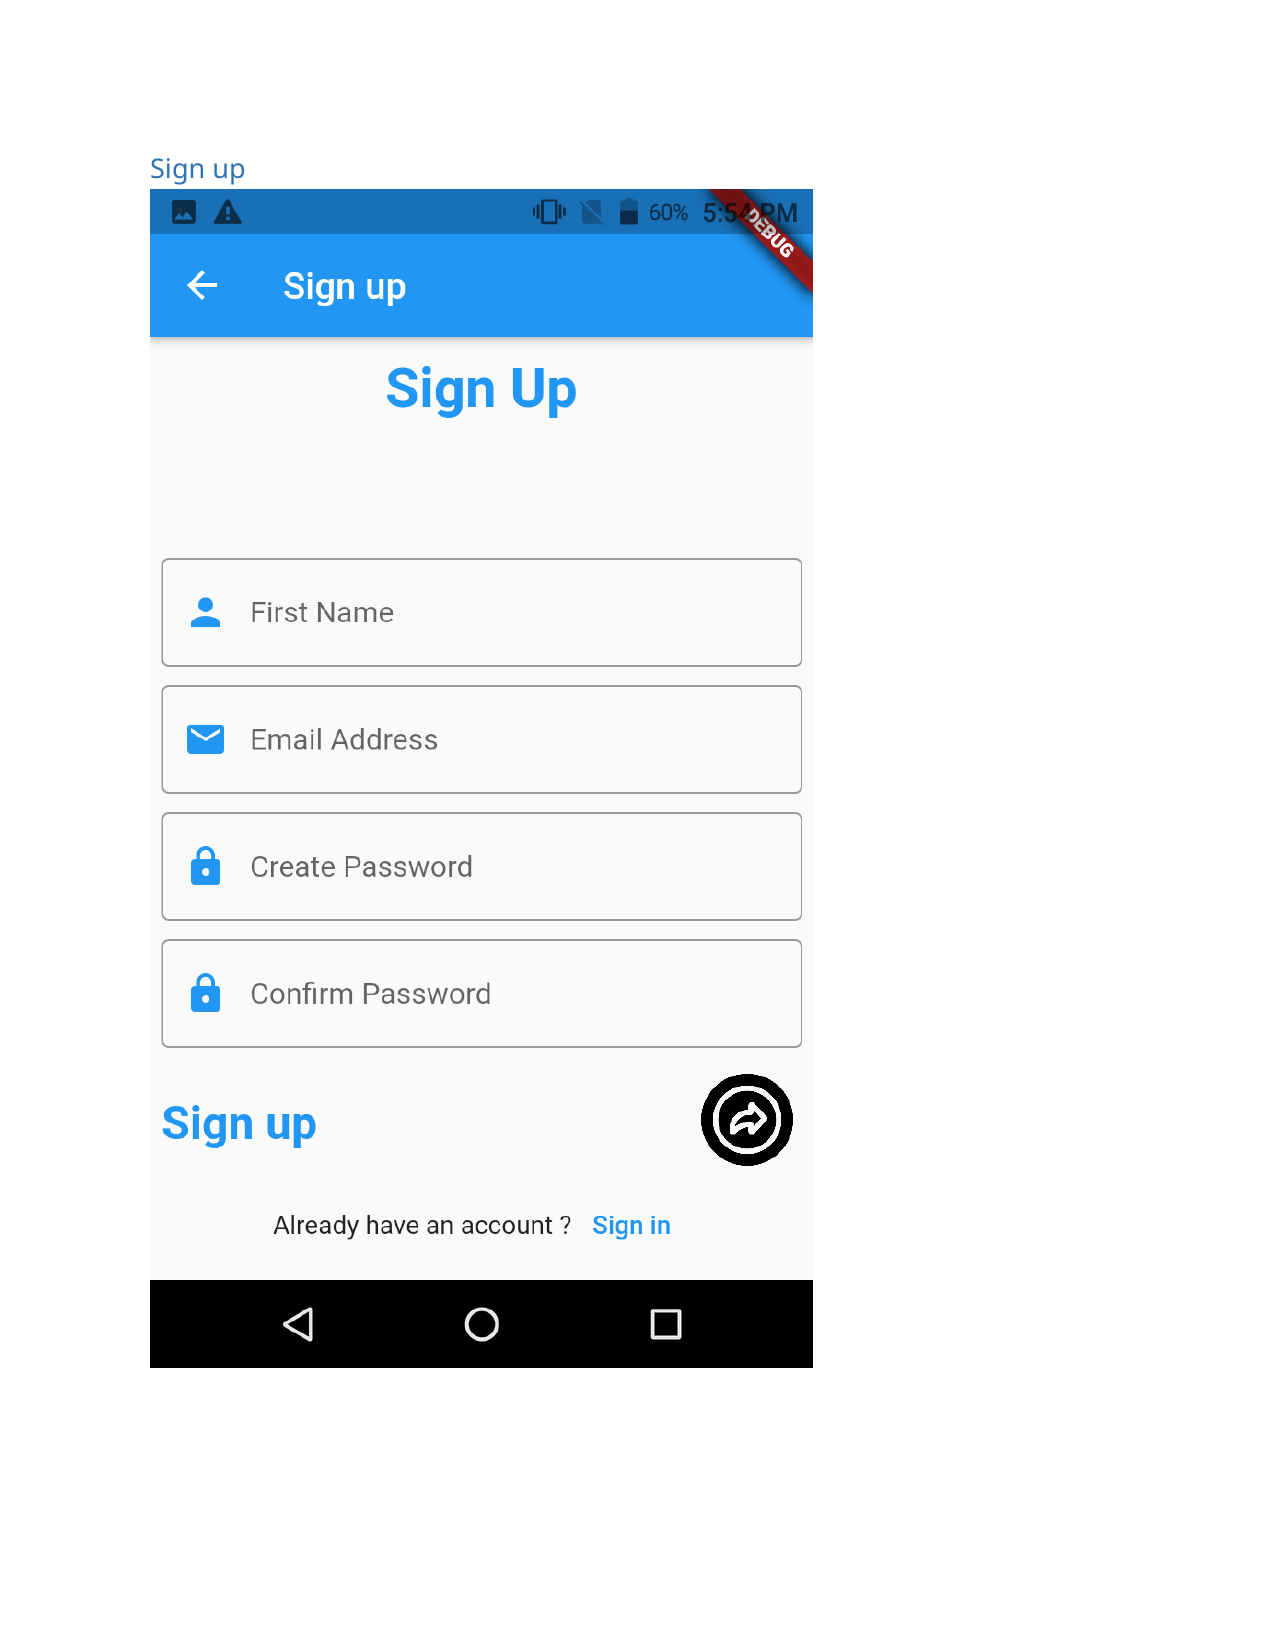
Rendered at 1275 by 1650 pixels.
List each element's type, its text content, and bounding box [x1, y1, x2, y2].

subtitle Sign up [150, 150, 1125, 187]
picture [150, 189, 813, 1368]
